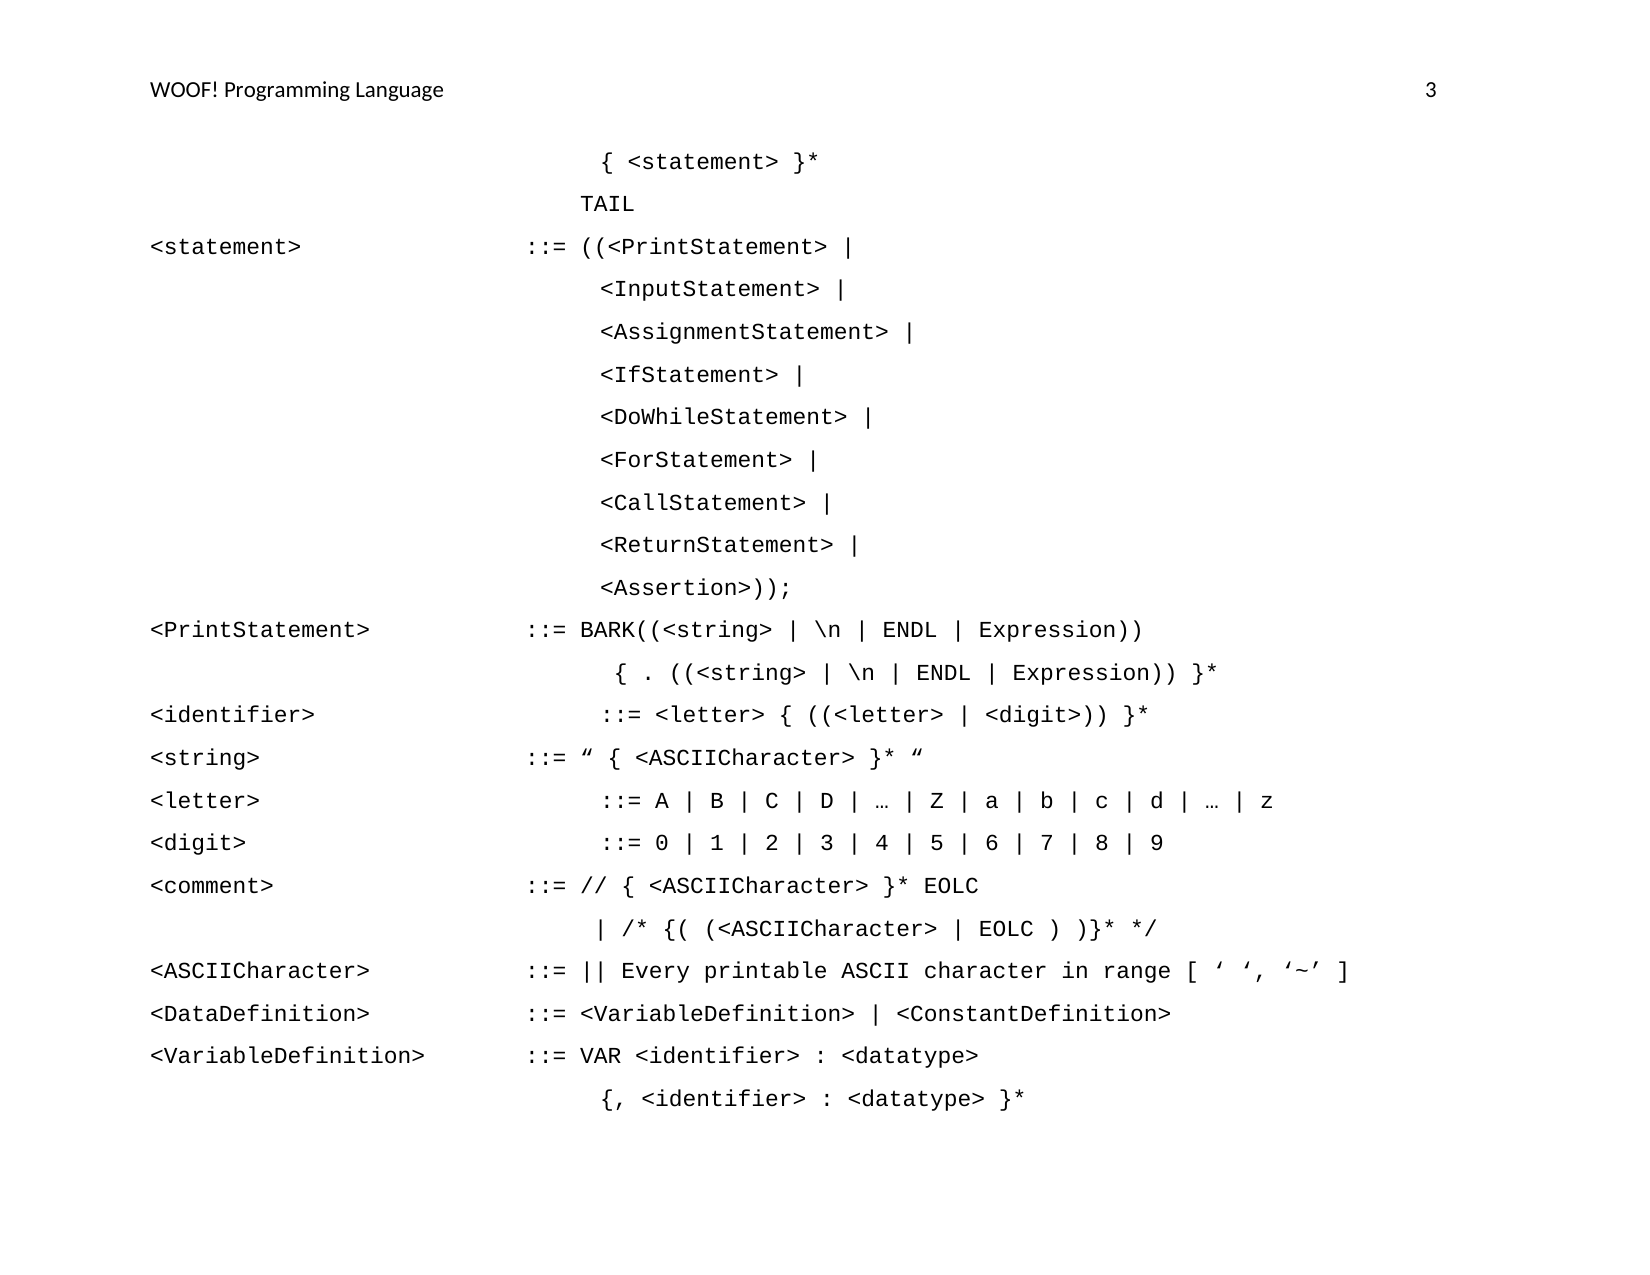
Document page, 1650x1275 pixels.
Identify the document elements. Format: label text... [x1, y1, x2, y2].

text <statement> ::= ((<PrintStatement> | [150, 235, 1500, 261]
text { <statement> }* [150, 150, 1500, 176]
text <DoWhileStatement> | [600, 406, 1500, 432]
text <InputStatement> | [525, 278, 1500, 304]
text <identifier> ::= <letter> { ((<letter> | <digit>)) }* [150, 704, 1500, 730]
text <digit> ::= 0 | 1 | 2 | 3 | 4 | 5 | 6 | 7 | 8 | 9 [150, 832, 1500, 858]
text <ForStatement> | [600, 448, 1500, 474]
text <VariableDefinition> ::= VAR <identifier> : <datatype> [150, 1045, 1500, 1071]
text <DataDefinition> ::= <VariableDefinition> | <ConstantDefinition> [150, 1002, 1500, 1028]
text { . ((<string> | \n | ENDL | Expression)) }* [525, 661, 1500, 687]
text <Assertion>)); [600, 576, 1500, 602]
text <IfStatement> | [600, 363, 1500, 389]
text <PrintStatement> ::= BARK((<string> | \n | ENDL | Expression)) [150, 619, 1500, 644]
text <CallStatement> | [600, 491, 1500, 517]
text | /* {( (<ASCIICharacter> | EOLC ) )}* */ [150, 917, 1500, 943]
text {, <identifier> : <datatype> }* [150, 1087, 1500, 1113]
text <ReturnStatement> | [600, 533, 1500, 559]
text <comment> ::= // { <ASCIICharacter> }* EOLC [150, 874, 1500, 900]
text <ASCIICharacter> ::= || Every printable ASCII character in range [ ‘ ‘, ‘~’ ] [150, 959, 1500, 985]
text <letter> ::= A | B | C | D | … | Z | a | b | c | d | … | z [150, 789, 1500, 815]
text <string> ::= “ { <ASCIICharacter> }* “ [150, 746, 1500, 772]
text TAIL [150, 193, 1500, 218]
text <AssignmentStatement> | [600, 320, 1500, 346]
